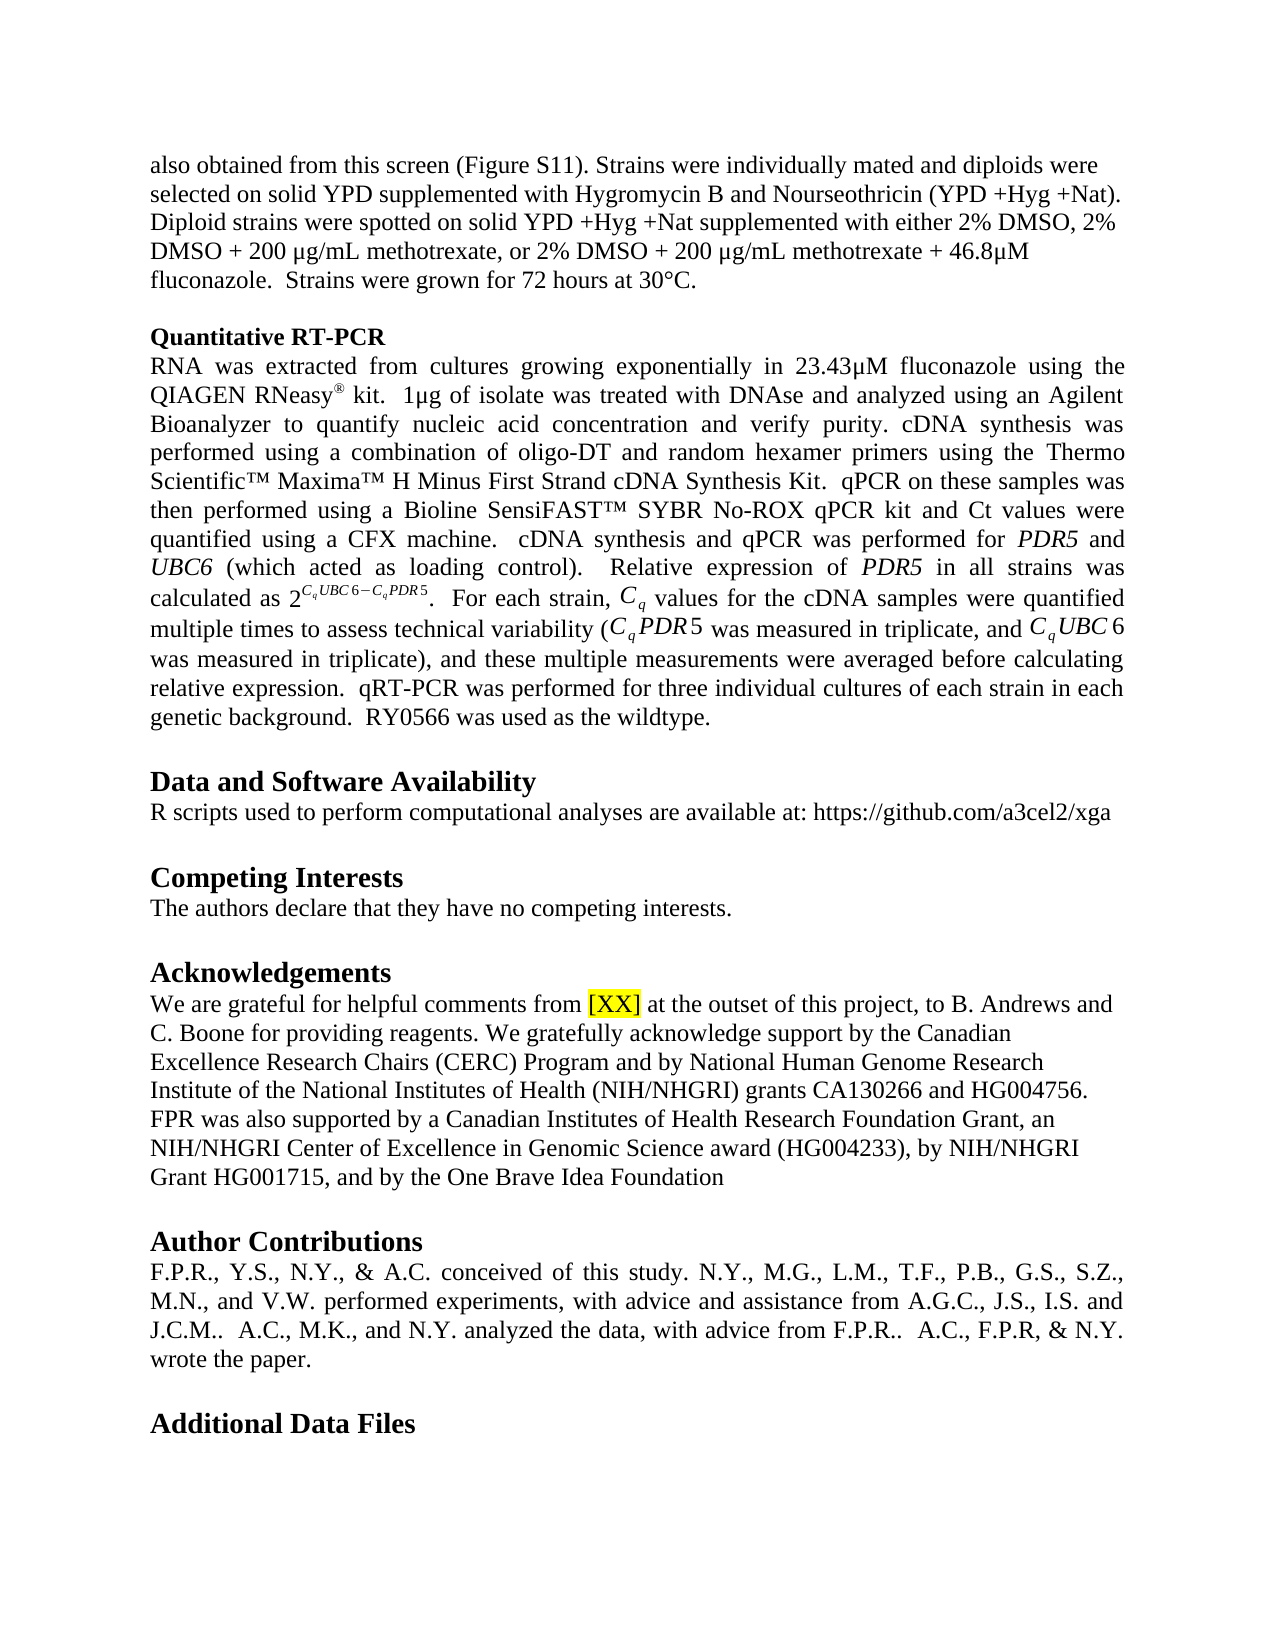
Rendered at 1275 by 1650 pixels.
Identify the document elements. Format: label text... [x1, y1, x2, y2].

text Quantitative RT-PCR [150, 322, 1125, 351]
text RNA was extracted from cultures growing exponentially in 23.43μM fluconazole using the QIAGEN RNeasy® kit. 1μg of isolate was treated with DNAse and analyzed using an Agilent Bioanalyzer to quantify nucleic acid concentration and verify purity. cDNA synthesis was performed using a combination of oligo-DT and random hexamer primers using the Thermo Scientific™ Maxima™ H Minus First Strand cDNA Synthesis Kit. qPCR on these samples was then performed using a Bioline SensiFAST™ SYBR No-ROX qPCR kit and Ct values were quantified using a CFX machine. cDNA synthesis and qPCR was performed for PDR5 and UBC6 (which acted as loading control). Relative expression of PDR5 in all strains was calculated as . For each strain, values for the cDNA samples were quantified multiple times to assess technical variability ( was measured in triplicate, and was measured in triplicate), and these multiple measurements were averaged before calculating relative expression. qRT-PCR was performed for three individual cultures of each strain in each genetic background. RY0566 was used as the wildtype. [150, 351, 1125, 730]
text We are grateful for helpful comments from [XX] at the outset of this project, to B. Andrews and C. Boone for providing reagents. We gratefully acknowledge support by the Canadian Excellence Research Chairs (CERC) Program and by National Human Genome Research Institute of the National Institutes of Health (NIH/NHGRI) grants CA130266 and HG004756. FPR was also supported by a Canadian Institutes of Health Research Foundation Grant, an NIH/NHGRI Center of Excellence in Genomic Science award (HG004233), by NIH/NHGRI Grant HG001715, and by the One Brave Idea Foundation [150, 989, 1125, 1190]
text The authors declare that they have no competing interests. [150, 893, 1125, 922]
text Competing Interests [150, 860, 1125, 893]
text Data and Software Availability [150, 764, 1125, 797]
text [150, 150, 1125, 294]
text Additional Data Files [150, 1406, 1125, 1439]
text Author Contributions [150, 1224, 1125, 1257]
text R scripts used to perform computational analyses are available at: https://github.com/a3cel2/xga [150, 797, 1125, 826]
text F.P.R., Y.S., N.Y., & A.C. conceived of this study. N.Y., M.G., L.M., T.F., P.B., G.S., S.Z., M.N., and V.W. performed experiments, with advice and assistance from A.G.C., J.S., I.S. and J.C.M.. A.C., M.K., and N.Y. analyzed the data, with advice from F.P.R.. A.C., F.P.R, & N.Y. wrote the paper. [150, 1257, 1125, 1372]
text Acknowledgements [150, 956, 1125, 989]
